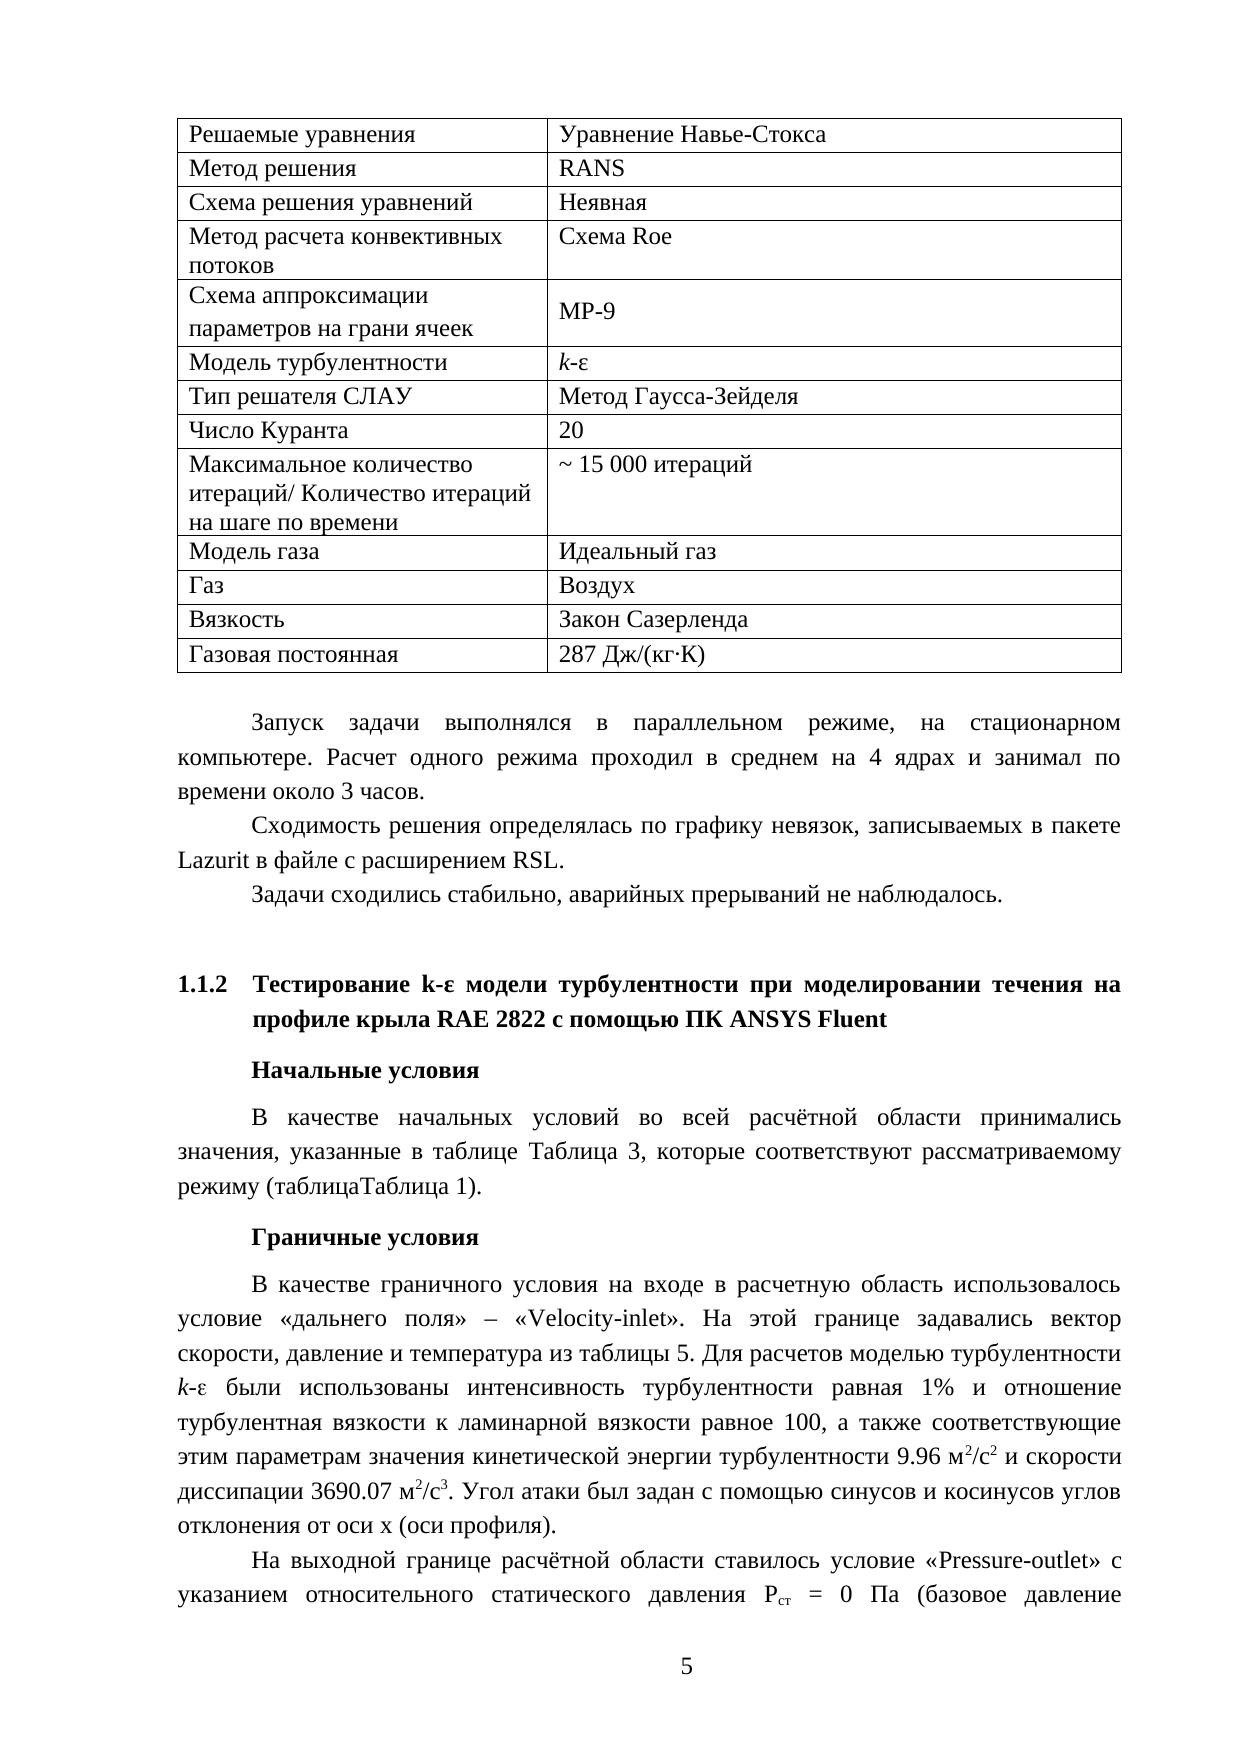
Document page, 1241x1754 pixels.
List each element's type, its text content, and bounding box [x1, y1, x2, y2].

table_cell MP-9 [548, 280, 1121, 346]
table_cell k-ε [548, 347, 1121, 380]
text В качестве граничного условия на входе в расчетную область использовалось условие «дальнего поля» – «Velocity-inlet». На этой границе задавались вектор скорости, давление и температура из таблицы 5. Для расчетов моделью турбулентности k- были использованы интенсивность турбулентности равная 1% и отношение турбулентная вязкости к ламинарной вязкости равное 100, а также соответствующие этим параметрам значения кинетической энергии турбулентности 9.96 м2/с2 и скорости диссипации 3690.07 м2/с3. Угол атаки был задан с помощью синусов и косинусов углов отклонения от оси x (оси профиля). [177, 1269, 1122, 1539]
table_cell Воздух [548, 571, 1121, 603]
table_cell 20 [548, 415, 1121, 448]
table_cell Метод решения [178, 153, 547, 186]
text Задачи сходились стабильно, аварийных прерываний не наблюдалось. [177, 879, 1122, 908]
table_cell Число Куранта [178, 415, 547, 448]
table_cell Вязкость [178, 605, 547, 638]
table_cell 287 Дж/(кг∙К) [548, 639, 1121, 672]
table_cell RANS [548, 153, 1121, 186]
text Граничные условия [251, 1222, 1122, 1251]
table_cell Метод расчета конвективных потоков [178, 221, 547, 279]
table_cell Схема аппроксимации параметров на грани ячеек [178, 280, 547, 346]
table_cell Идеальный газ [548, 536, 1121, 569]
text Начальные условия [251, 1055, 1122, 1084]
text Сходимость решения определялась по графику невязок, записываемых в пакете Lazurit в файле с расширением RSL. [177, 811, 1122, 874]
text Запуск задачи выполнялся в параллельном режиме, на стационарном компьютере. Расчет одного режима проходил в среднем на 4 ядрах и занимал по времени около 3 часов. [177, 707, 1122, 805]
table_cell Модель турбулентности [178, 347, 547, 380]
subtitle Тестирование k-ε модели турбулентности при моделировании течения на профиле крыла RAE 2822 с помощью ПК ANSYS Fluent [177, 969, 1122, 1033]
table_cell Решаемые уравнения [178, 119, 547, 152]
table_cell Модель газа [178, 536, 547, 569]
table_cell Неявная [548, 187, 1121, 220]
table_cell Метод Гаусса-Зейделя [548, 381, 1121, 414]
table_cell Схема решения уравнений [178, 187, 547, 220]
table_cell Газовая постоянная [178, 639, 547, 672]
table_cell ~ 15 000 итераций [548, 449, 1121, 535]
text В качестве начальных условий во всей расчётной области принимались значения, указанные в таблице Таблица 3, которые соответствуют рассматриваемому режиму (таблицаТаблица 1). [177, 1102, 1122, 1200]
table_cell Уравнение Навье-Стокса [548, 119, 1121, 152]
table_cell Схема Roe [548, 221, 1121, 279]
table_cell Тип решателя СЛАУ [178, 381, 547, 414]
table_cell Закон Сазерленда [548, 605, 1121, 638]
table_cell Максимальное количество итераций/ Количество итераций на шаге по времени [178, 449, 547, 535]
table_cell Газ [178, 571, 547, 603]
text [177, 1545, 1122, 1608]
